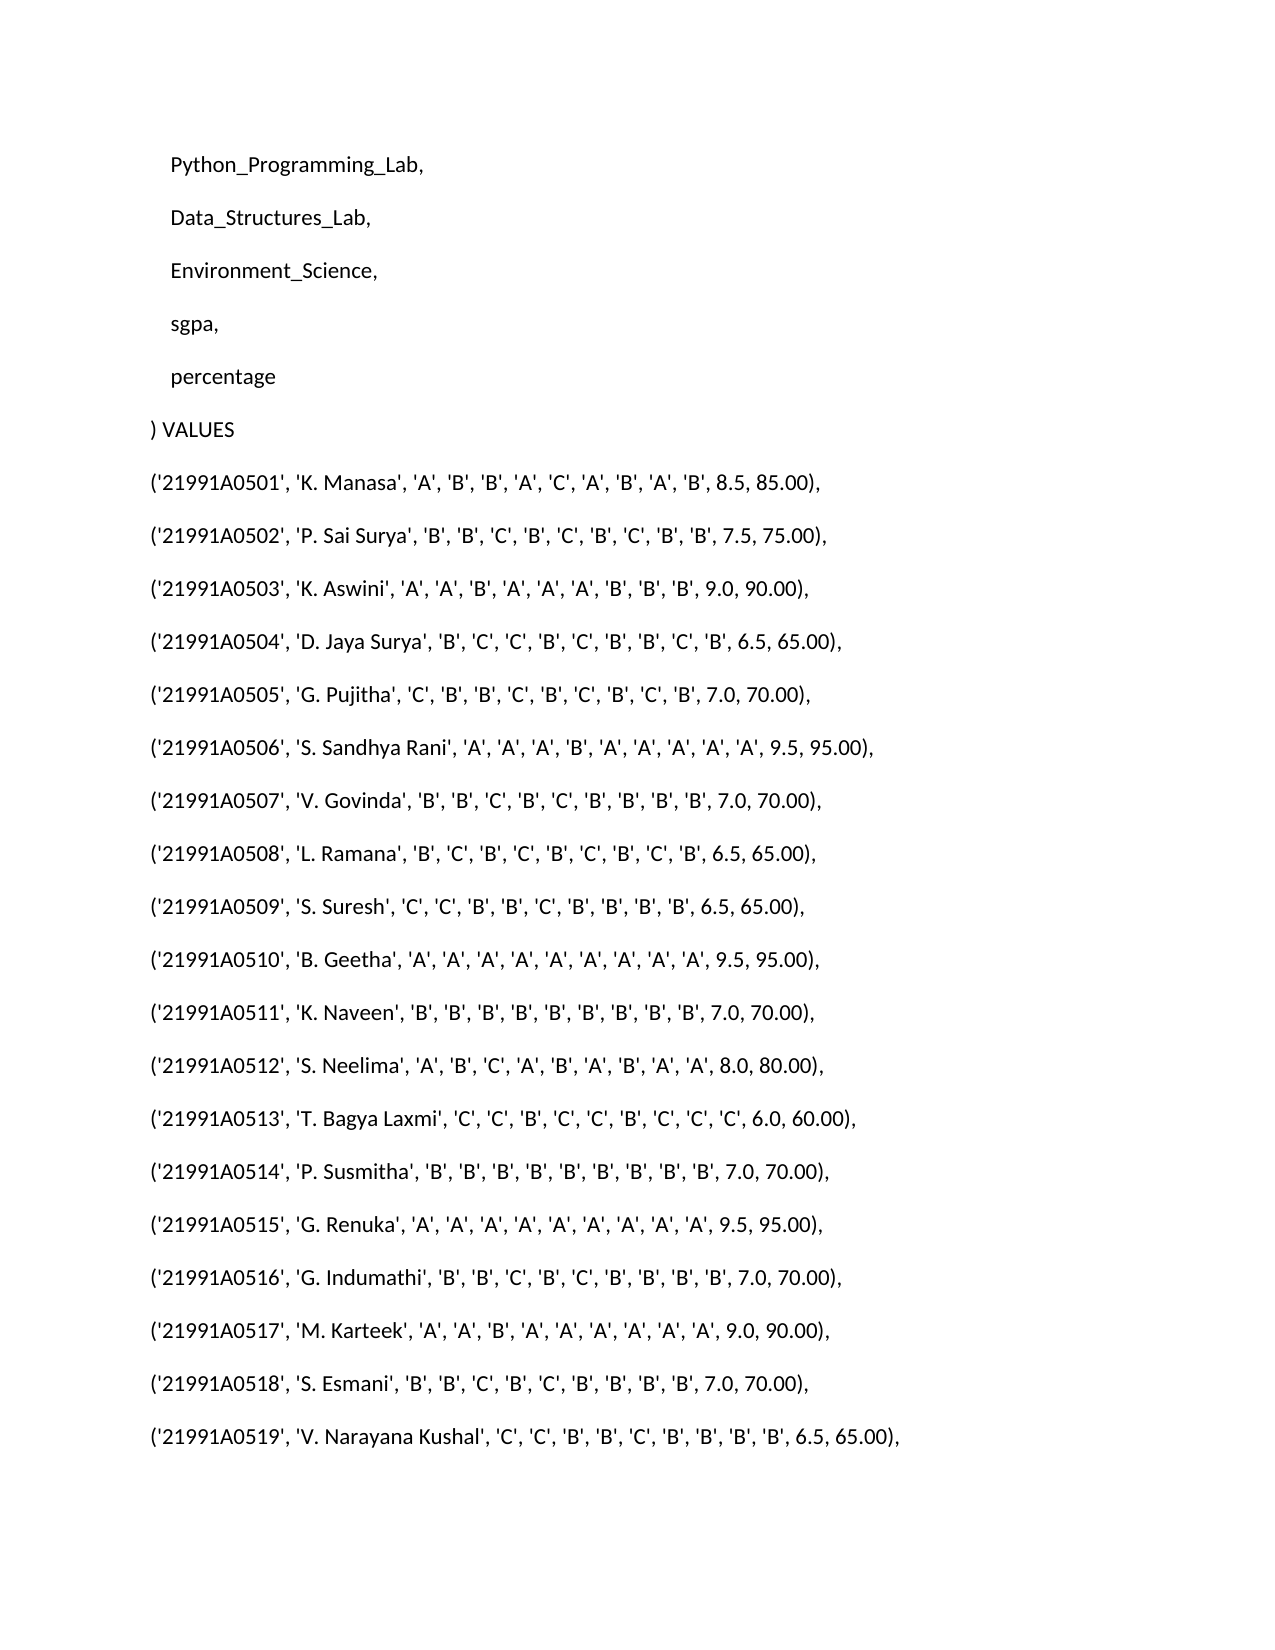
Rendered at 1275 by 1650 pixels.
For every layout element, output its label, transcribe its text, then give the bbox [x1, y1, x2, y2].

text ) VALUES [150, 415, 1125, 443]
text ('21991A0515', 'G. Renuka', 'A', 'A', 'A', 'A', 'A', 'A', 'A', 'A', 'A', 9.5, 95.00), [150, 1210, 1125, 1238]
text ('21991A0507', 'V. Govinda', 'B', 'B', 'C', 'B', 'C', 'B', 'B', 'B', 'B', 7.0, 70.00), [150, 786, 1125, 814]
text ('21991A0510', 'B. Geetha', 'A', 'A', 'A', 'A', 'A', 'A', 'A', 'A', 'A', 9.5, 95.00), [150, 945, 1125, 973]
text Python_Programming_Lab, [150, 150, 1125, 178]
text ('21991A0505', 'G. Pujitha', 'C', 'B', 'B', 'C', 'B', 'C', 'B', 'C', 'B', 7.0, 70.00), [150, 680, 1125, 708]
text sgpa, [150, 309, 1125, 337]
text ('21991A0517', 'M. Karteek', 'A', 'A', 'B', 'A', 'A', 'A', 'A', 'A', 'A', 9.0, 90.00), [150, 1316, 1125, 1344]
text ('21991A0506', 'S. Sandhya Rani', 'A', 'A', 'A', 'B', 'A', 'A', 'A', 'A', 'A', 9.5, 95.00), [150, 733, 1125, 761]
text Environment_Science, [150, 256, 1125, 284]
text ('21991A0503', 'K. Aswini', 'A', 'A', 'B', 'A', 'A', 'A', 'B', 'B', 'B', 9.0, 90.00), [150, 574, 1125, 602]
text ('21991A0519', 'V. Narayana Kushal', 'C', 'C', 'B', 'B', 'C', 'B', 'B', 'B', 'B', 6.5, 65.00), [150, 1422, 1125, 1451]
text ('21991A0509', 'S. Suresh', 'C', 'C', 'B', 'B', 'C', 'B', 'B', 'B', 'B', 6.5, 65.00), [150, 892, 1125, 920]
text ('21991A0508', 'L. Ramana', 'B', 'C', 'B', 'C', 'B', 'C', 'B', 'C', 'B', 6.5, 65.00), [150, 839, 1125, 867]
text ('21991A0518', 'S. Esmani', 'B', 'B', 'C', 'B', 'C', 'B', 'B', 'B', 'B', 7.0, 70.00), [150, 1369, 1125, 1397]
text ('21991A0514', 'P. Susmitha', 'B', 'B', 'B', 'B', 'B', 'B', 'B', 'B', 'B', 7.0, 70.00), [150, 1157, 1125, 1185]
text ('21991A0501', 'K. Manasa', 'A', 'B', 'B', 'A', 'C', 'A', 'B', 'A', 'B', 8.5, 85.00), [150, 468, 1125, 496]
text ('21991A0512', 'S. Neelima', 'A', 'B', 'C', 'A', 'B', 'A', 'B', 'A', 'A', 8.0, 80.00), [150, 1051, 1125, 1079]
text ('21991A0504', 'D. Jaya Surya', 'B', 'C', 'C', 'B', 'C', 'B', 'B', 'C', 'B', 6.5, 65.00), [150, 627, 1125, 655]
text Data_Structures_Lab, [150, 203, 1125, 231]
text percentage [150, 362, 1125, 390]
text ('21991A0502', 'P. Sai Surya', 'B', 'B', 'C', 'B', 'C', 'B', 'C', 'B', 'B', 7.5, 75.00), [150, 521, 1125, 549]
text ('21991A0513', 'T. Bagya Laxmi', 'C', 'C', 'B', 'C', 'C', 'B', 'C', 'C', 'C', 6.0, 60.00), [150, 1104, 1125, 1132]
text ('21991A0511', 'K. Naveen', 'B', 'B', 'B', 'B', 'B', 'B', 'B', 'B', 'B', 7.0, 70.00), [150, 998, 1125, 1026]
text ('21991A0516', 'G. Indumathi', 'B', 'B', 'C', 'B', 'C', 'B', 'B', 'B', 'B', 7.0, 70.00), [150, 1263, 1125, 1291]
